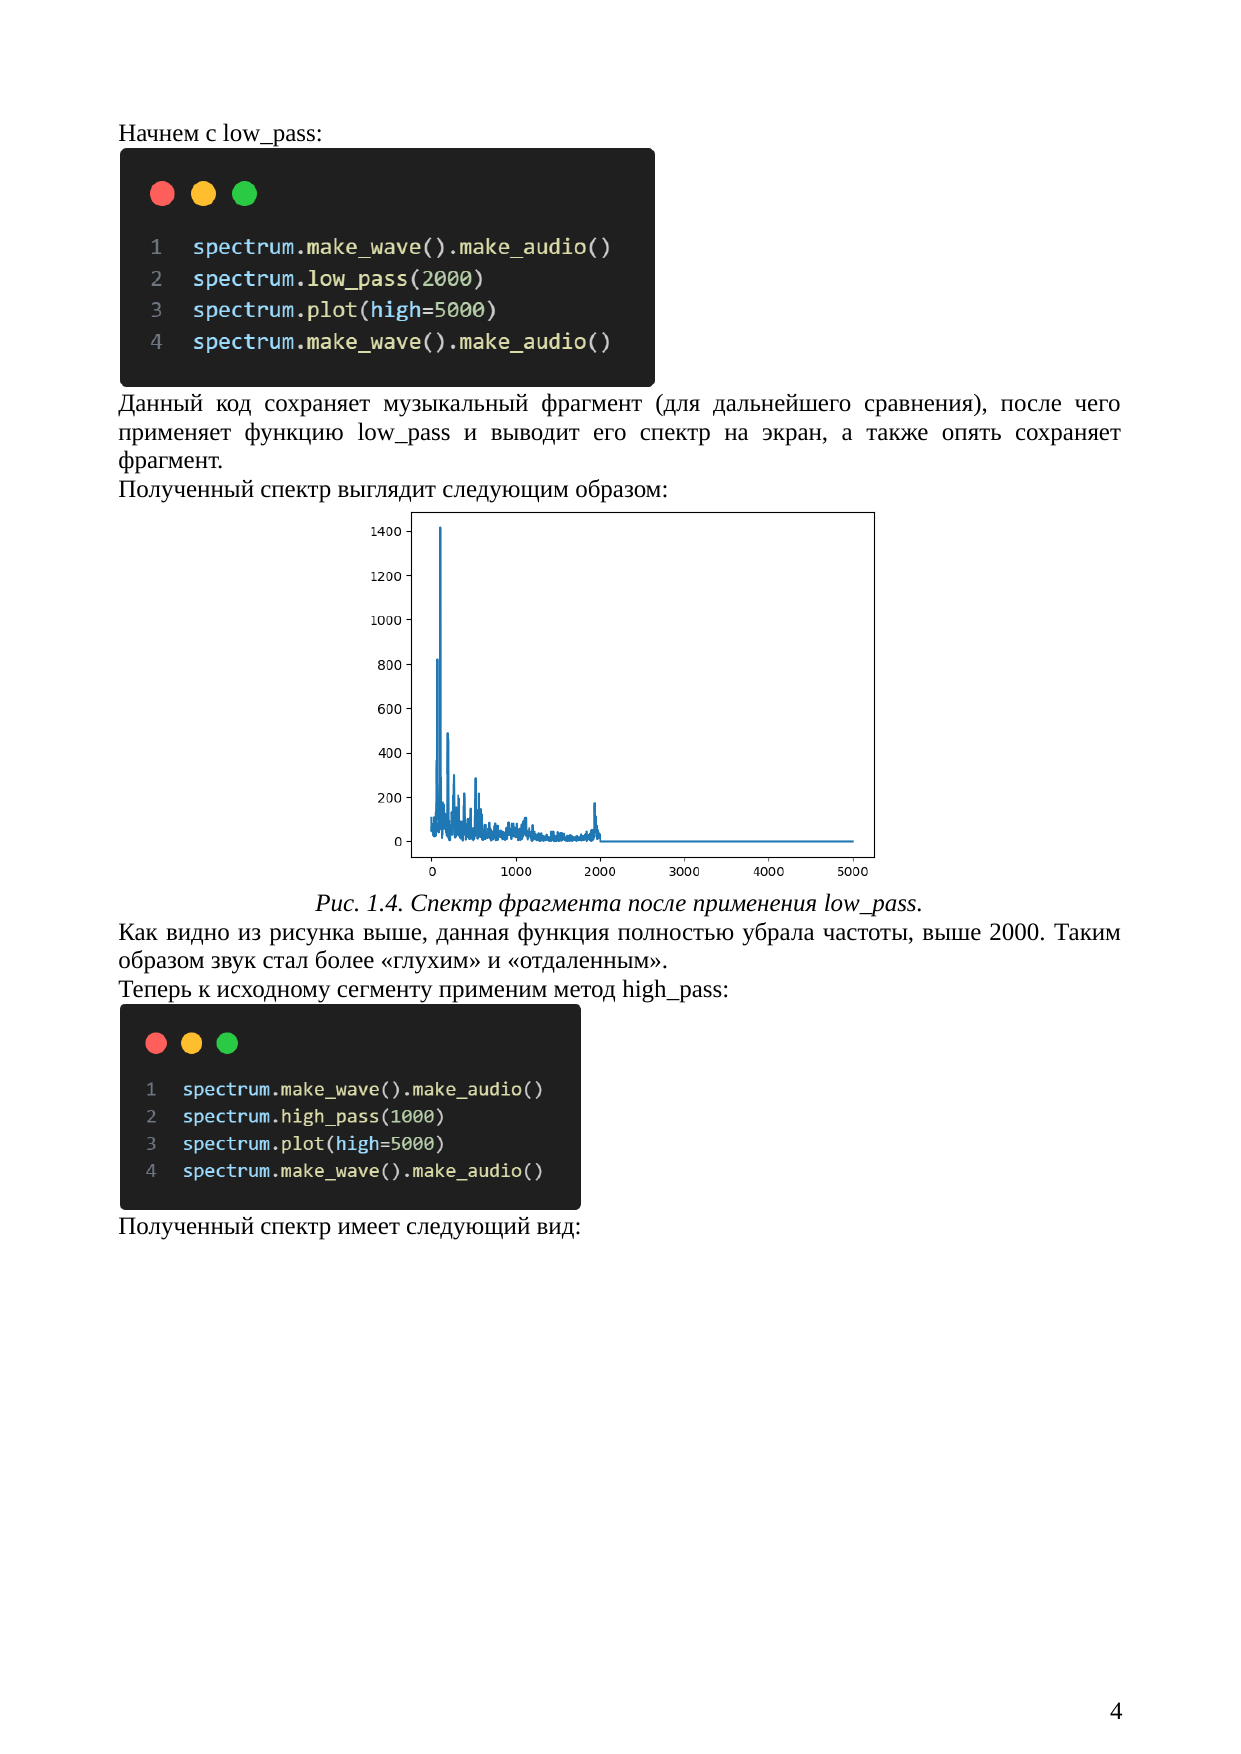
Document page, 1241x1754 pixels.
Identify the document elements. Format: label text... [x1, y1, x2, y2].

text Начнем с low_pass: [118, 118, 1122, 147]
picture [359, 503, 882, 888]
picture [118, 1002, 582, 1211]
text Данный код сохраняет музыкальный фрагмент (для дальнейшего сравнения), после чего применяет функцию low_pass и выводит его спектр на экран, а также опять сохраняет фрагмент. [118, 388, 1122, 474]
text Полученный спектр имеет следующий вид: [118, 1211, 1122, 1239]
text Теперь к исходному сегменту применим метод high_pass: [118, 974, 1122, 1003]
picture [118, 146, 656, 388]
text Рис. 1.4. Спектр фрагмента после применения low_pass. [118, 888, 1122, 917]
text Как видно из рисунка выше, данная функция полностью убрала частоты, выше 2000. Таким образом звук стал более «глухим» и «отдаленным». [118, 917, 1122, 974]
text Полученный спектр выглядит следующим образом: [118, 474, 1122, 503]
